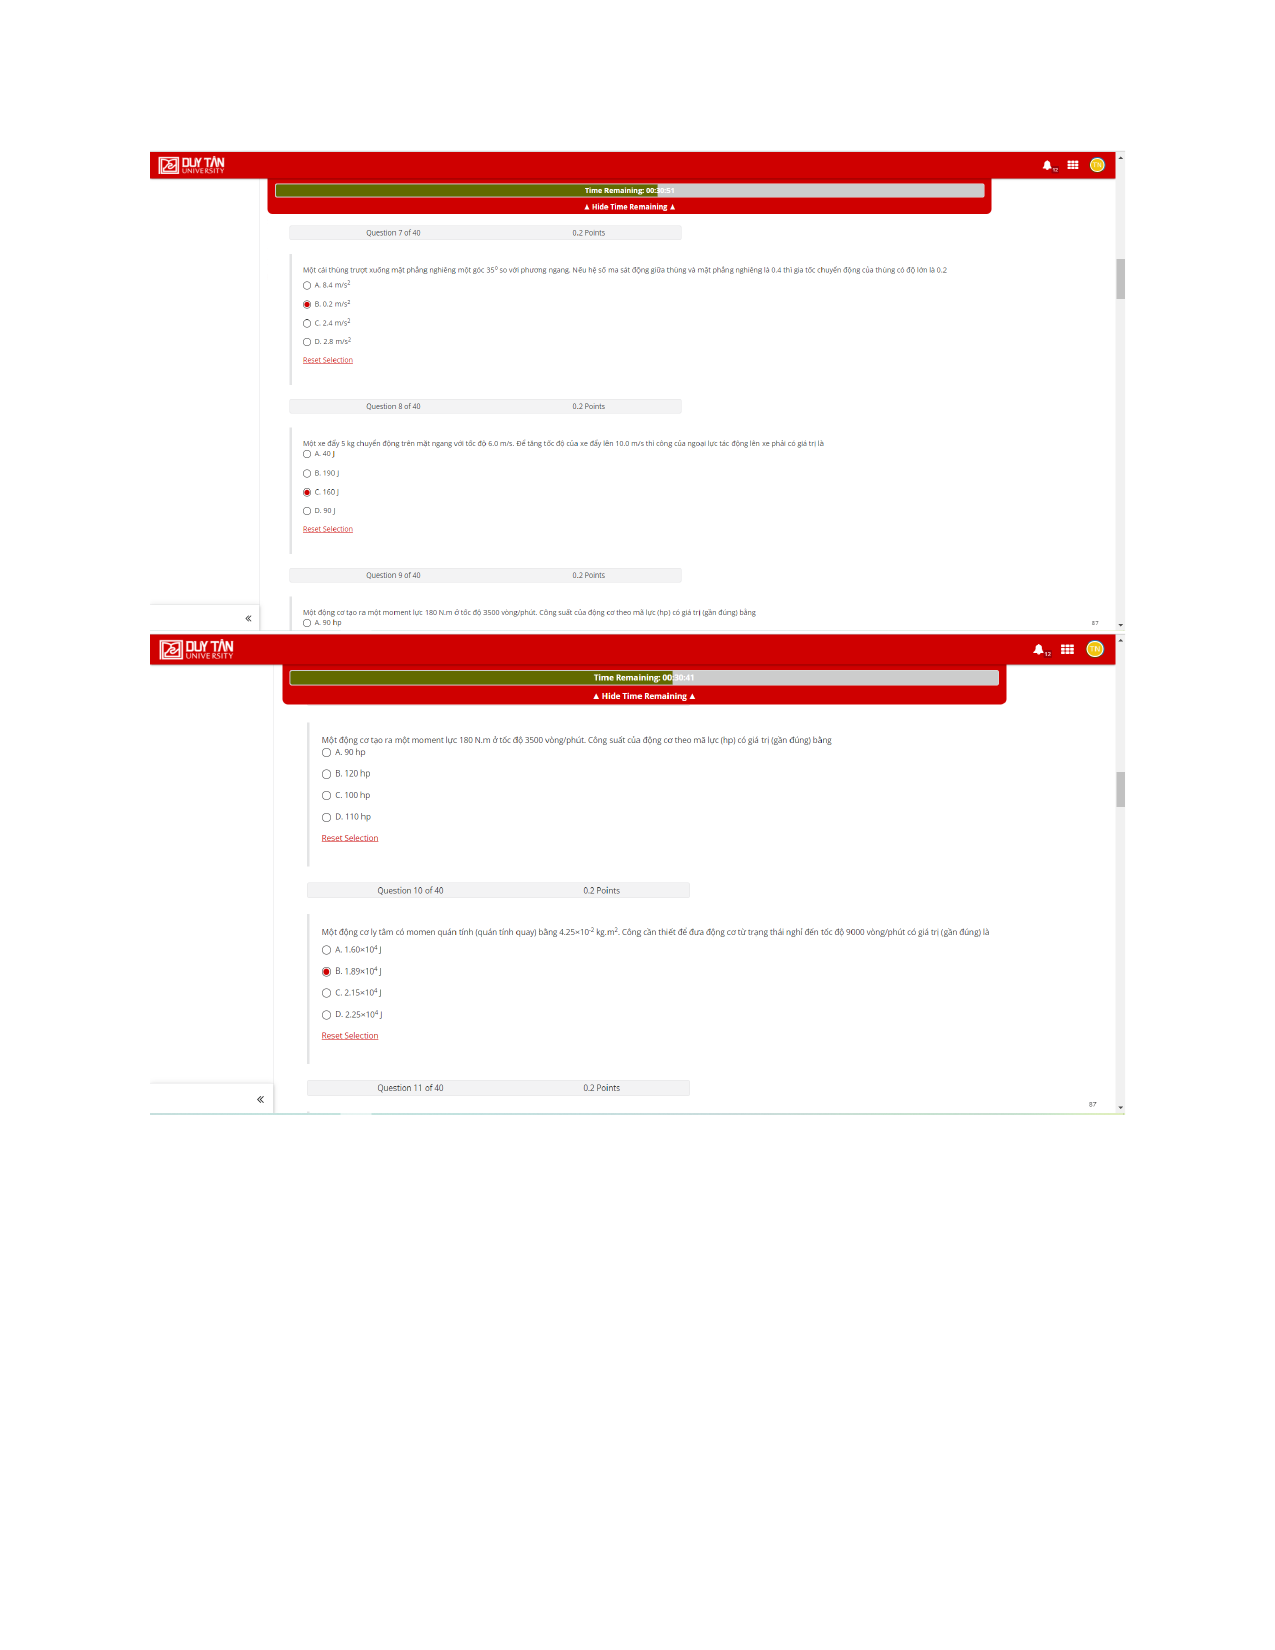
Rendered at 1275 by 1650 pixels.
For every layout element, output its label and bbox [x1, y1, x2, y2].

picture [150, 150, 1125, 631]
picture [150, 633, 1125, 1115]
